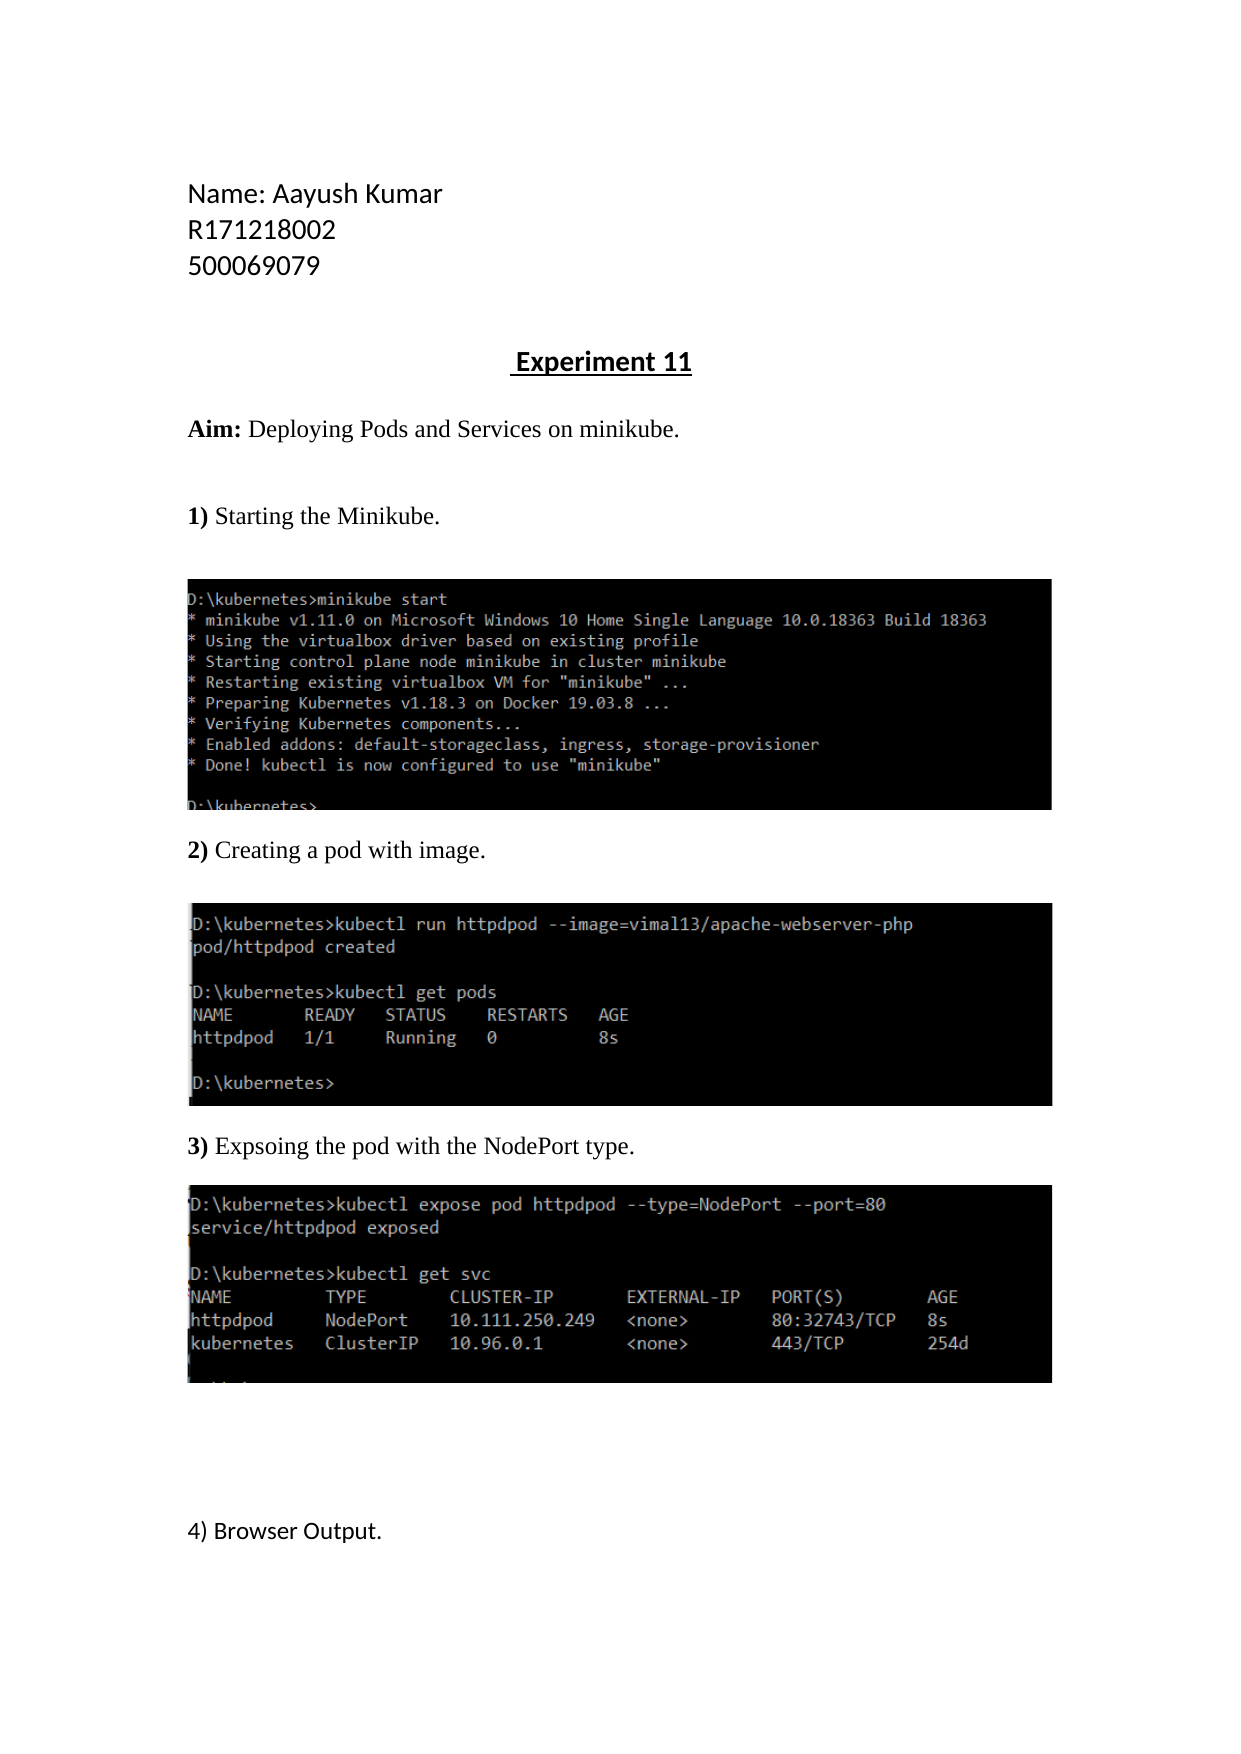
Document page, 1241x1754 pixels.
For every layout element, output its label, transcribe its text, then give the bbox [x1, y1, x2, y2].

text R171218002 [187, 211, 1053, 247]
text Aim: Deploying Pods and Services on minikube. [187, 414, 1053, 443]
text Name: Aayush Kumar [187, 175, 1053, 211]
picture [187, 903, 1053, 1106]
text 2) Creating a pod with image. [187, 835, 1053, 864]
text Experiment 11 [187, 343, 1053, 379]
picture [187, 1185, 1053, 1383]
list Browser Output. [187, 1515, 1053, 1546]
text 3) Expsoing the pod with the NodePort type. [187, 1131, 1053, 1159]
text 1) Starting the Minikube. [187, 501, 1053, 529]
text 500069079 [187, 247, 1053, 282]
picture [187, 579, 1052, 810]
